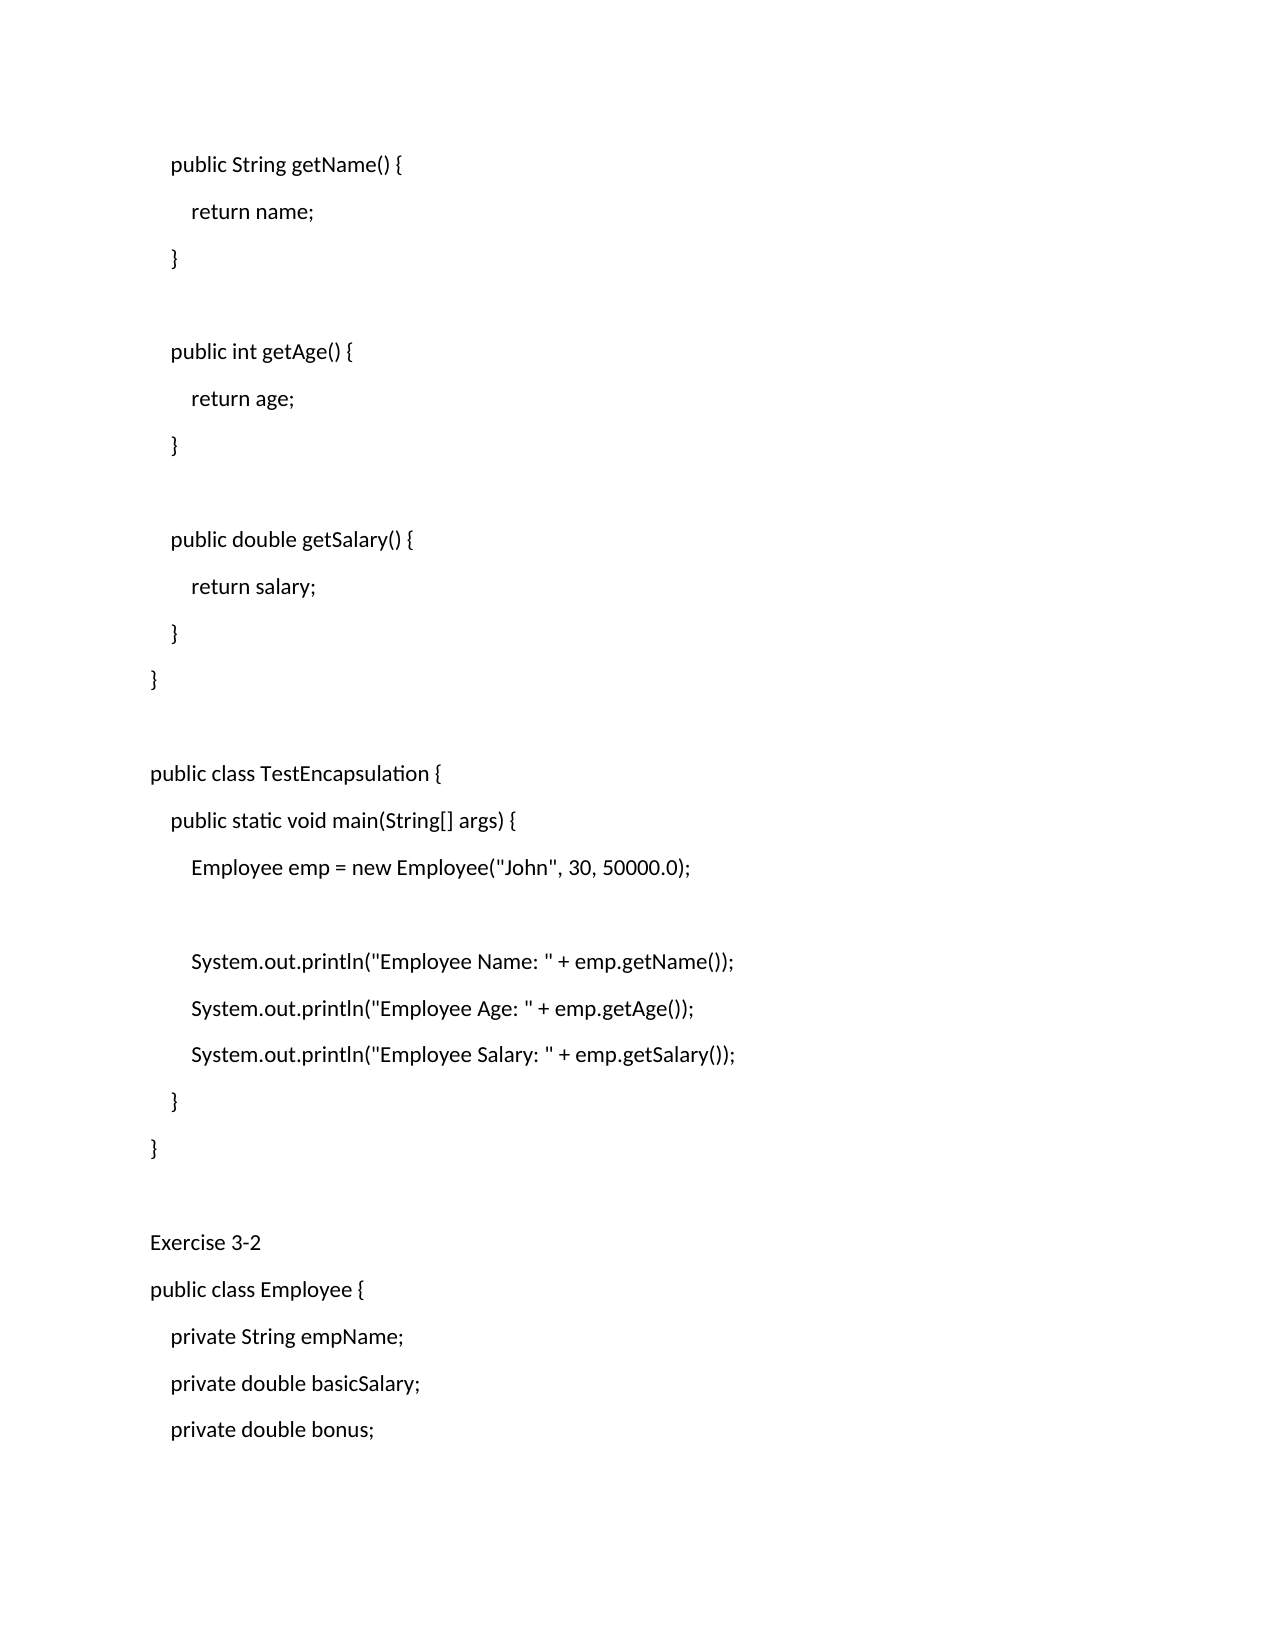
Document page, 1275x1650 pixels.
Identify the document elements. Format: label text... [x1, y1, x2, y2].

text System.out.println("Employee Age: " + emp.getAge()); [150, 994, 1125, 1022]
text } [150, 244, 1125, 272]
text public class TestEncapsulation { [150, 759, 1125, 787]
text return name; [150, 197, 1125, 225]
text private String empName; [150, 1322, 1125, 1350]
text } [150, 431, 1125, 459]
text System.out.println("Employee Name: " + emp.getName()); [150, 947, 1125, 975]
text return age; [150, 384, 1125, 412]
text } [150, 619, 1125, 647]
text public String getName() { [150, 150, 1125, 178]
text Exercise 3-2 [150, 1228, 1125, 1256]
text public static void main(String[] args) { [150, 806, 1125, 834]
text return salary; [150, 572, 1125, 600]
text public int getAge() { [150, 337, 1125, 366]
text } [150, 1134, 1125, 1162]
text } [150, 666, 1125, 694]
text private double basicSalary; [150, 1369, 1125, 1397]
text } [150, 1087, 1125, 1116]
text private double bonus; [150, 1416, 1125, 1444]
text public class Employee { [150, 1275, 1125, 1303]
text System.out.println("Employee Salary: " + emp.getSalary()); [150, 1041, 1125, 1069]
text public double getSalary() { [150, 525, 1125, 553]
text Employee emp = new Employee("John", 30, 50000.0); [150, 853, 1125, 881]
